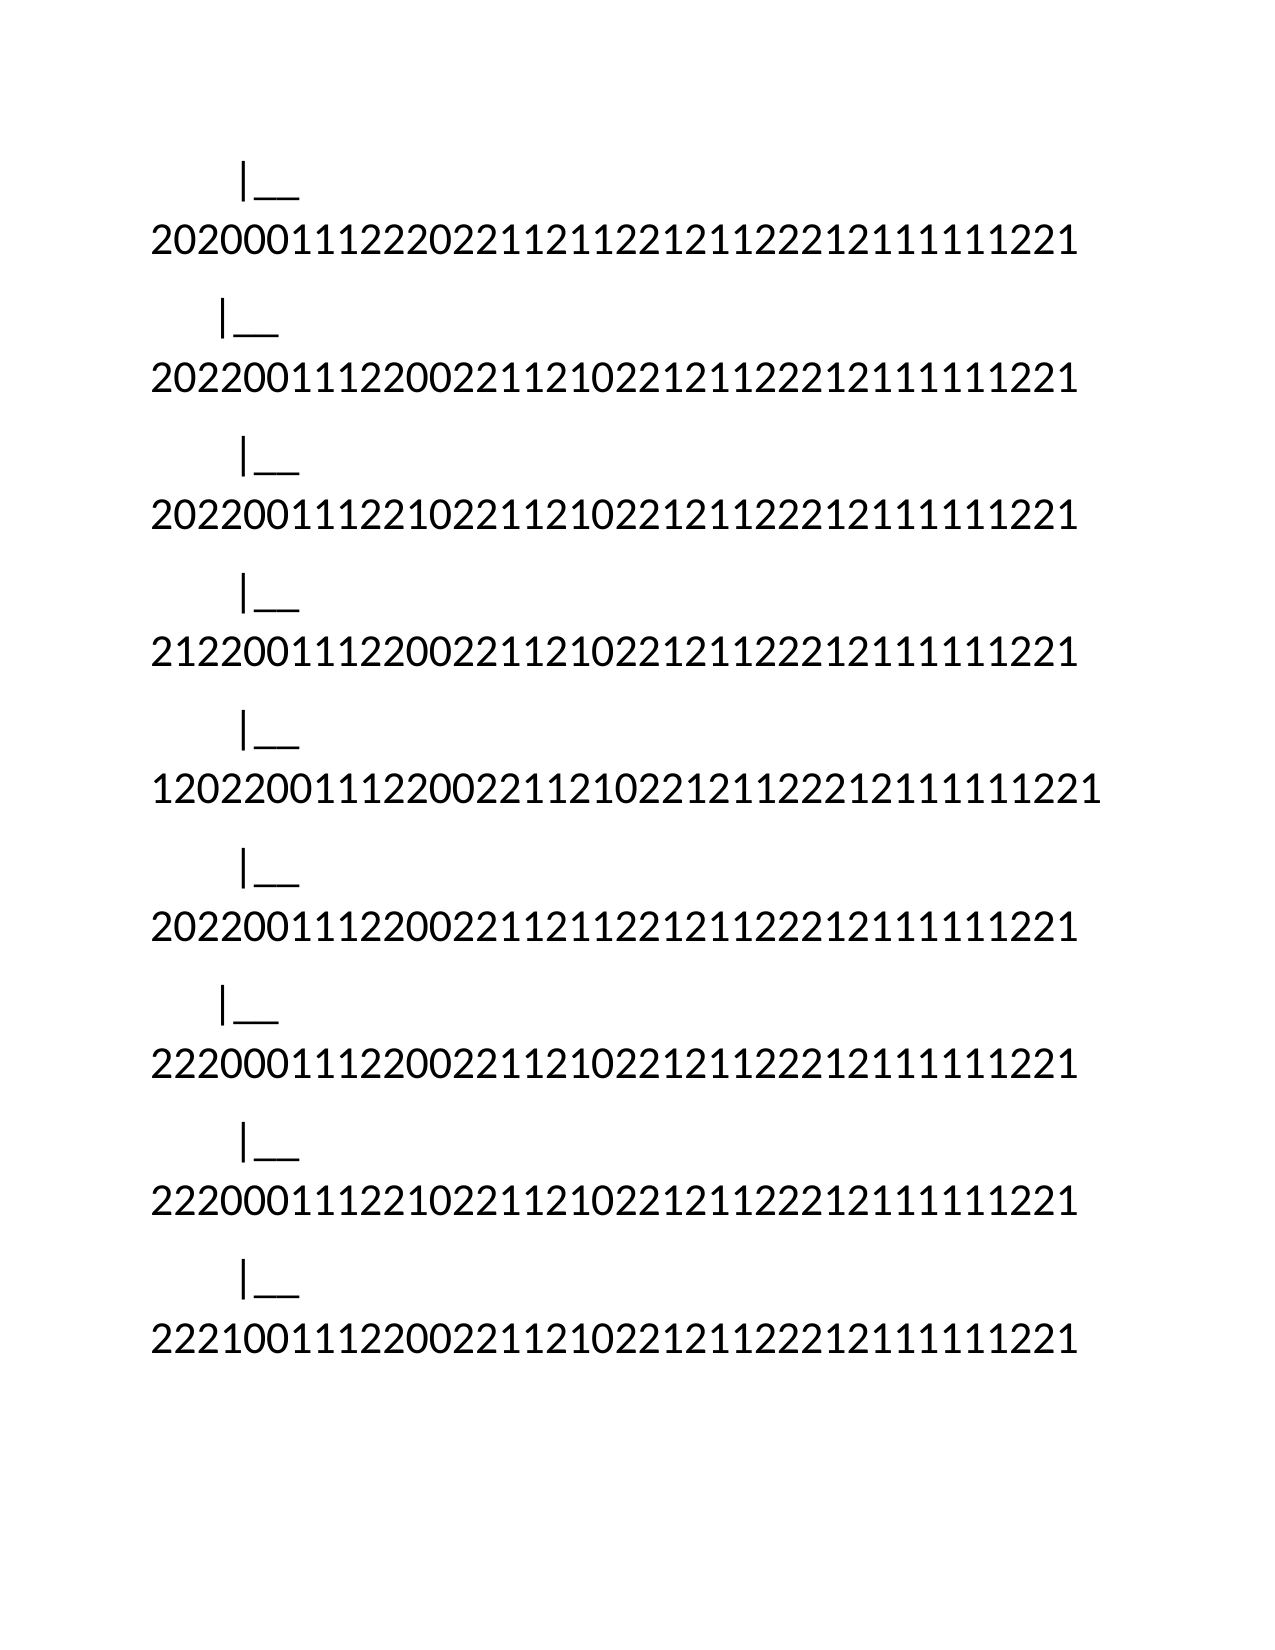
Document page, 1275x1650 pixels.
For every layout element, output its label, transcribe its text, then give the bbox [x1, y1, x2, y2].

text |__ 2220001112210221121022121122212111111221 [150, 1111, 1125, 1227]
text |__ 2020001112220221121122121122212111111221 [150, 150, 1125, 266]
text |__ 2220001112200221121022121122212111111221 [150, 974, 1125, 1090]
text |__ 2022001112210221121022121122212111111221 [150, 424, 1125, 541]
text |__ 2022001112200221121122121122212111111221 [150, 836, 1125, 953]
text |__ 12022001112200221121022121122212111111221 [150, 699, 1125, 815]
text |__ 2022001112200221121022121122212111111221 [150, 287, 1125, 403]
text |__ 2221001112200221121022121122212111111221 [150, 1248, 1125, 1364]
text |__ 2122001112200221121022121122212111111221 [150, 562, 1125, 678]
